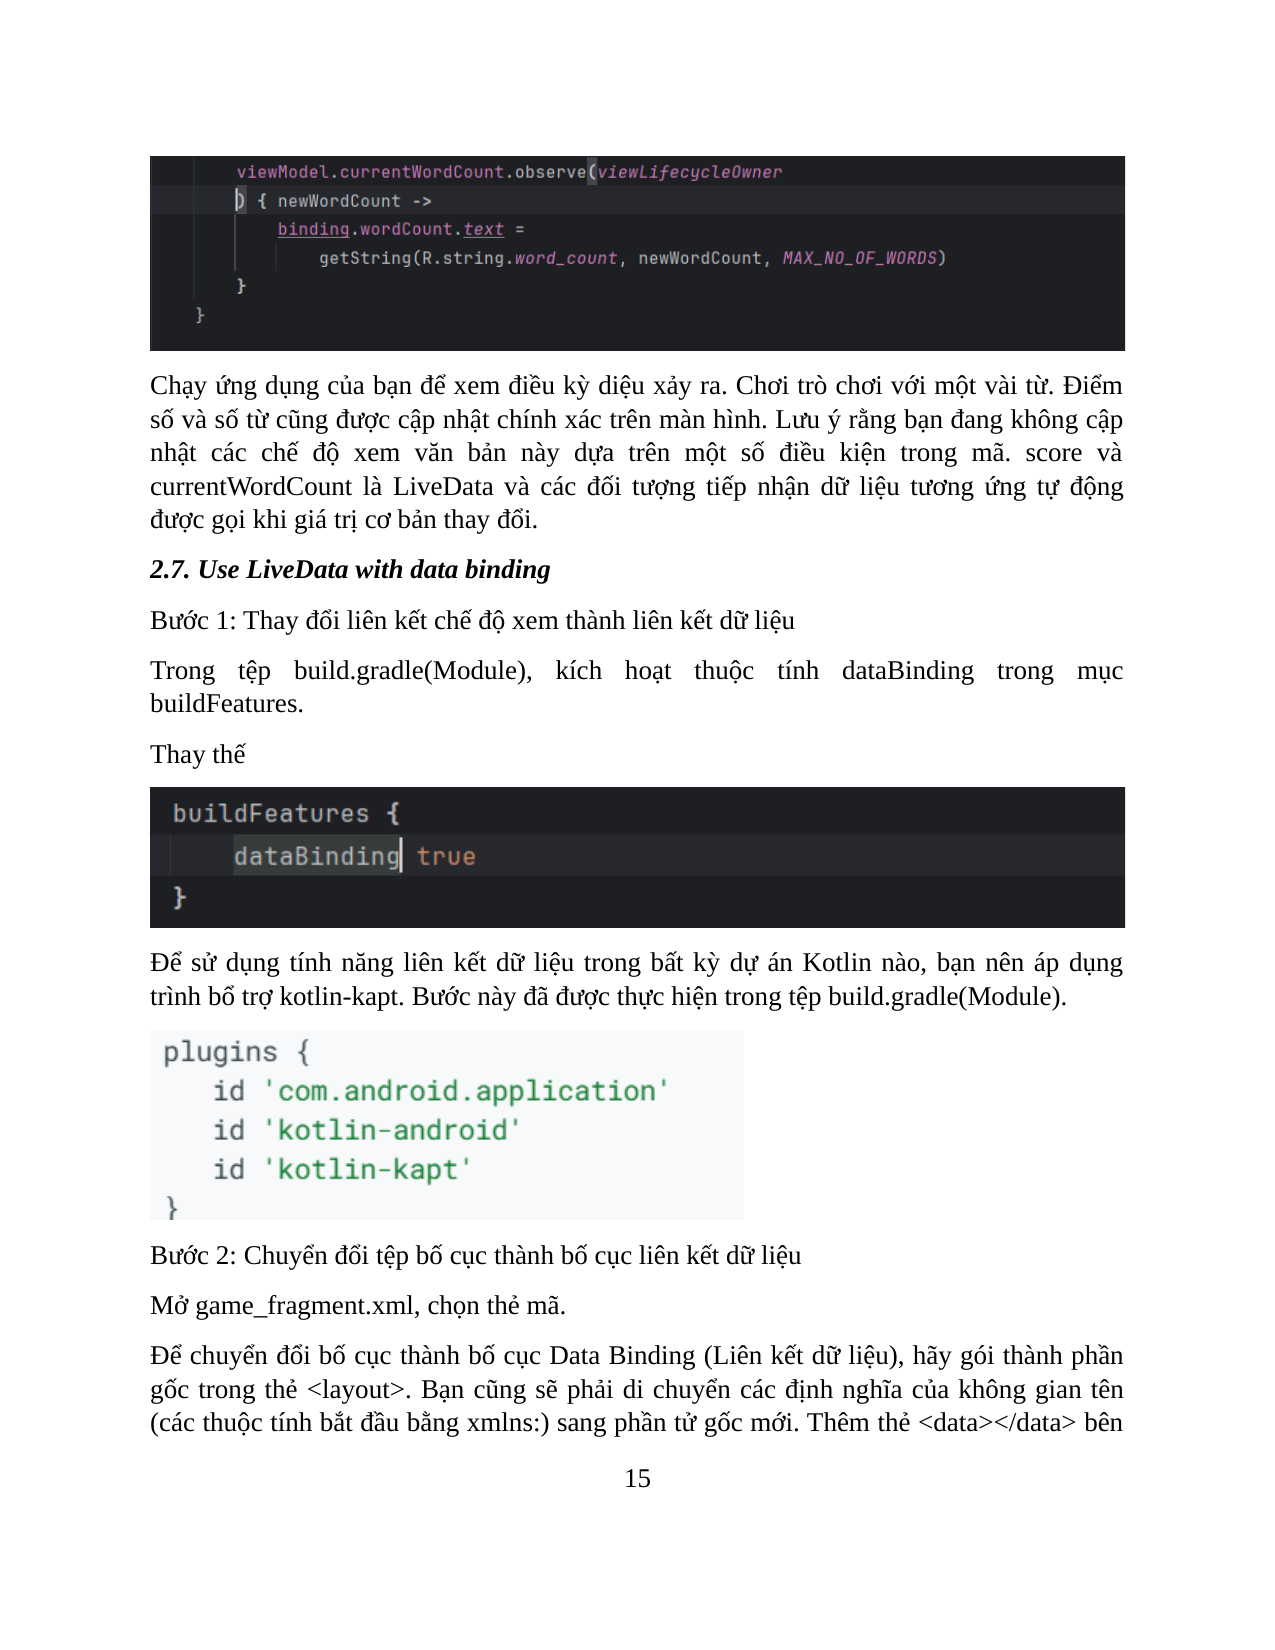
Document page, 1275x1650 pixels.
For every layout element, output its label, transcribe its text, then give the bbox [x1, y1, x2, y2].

text Để sử dụng tính năng liên kết dữ liệu trong bất kỳ dự án Kotlin nào, bạn nên áp dụng trình bổ trợ kotlin-kapt. Bước này đã được thực hiện trong tệp build.gradle(Module). [150, 947, 1125, 1011]
picture [150, 156, 1125, 351]
text Thay thế [150, 738, 1125, 769]
text Trong tệp build.gradle(Module), kích hoạt thuộc tính dataBinding trong mục buildFeatures. [150, 654, 1125, 719]
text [150, 1339, 1125, 1438]
text Bước 2: Chuyển đổi tệp bố cục thành bố cục liên kết dữ liệu [150, 1239, 1125, 1270]
text Mở game_fragment.xml, chọn thẻ mã. [150, 1289, 1125, 1320]
subtitle 2.7. Use LiveData with data binding [150, 553, 1125, 585]
text Chạy ứng dụng của bạn để xem điều kỳ diệu xảy ra. Chơi trò chơi với một vài từ. Điểm số và số từ cũng được cập nhật chính xác trên màn hình. Lưu ý rằng bạn đang không cập nhật các chế độ xem văn bản này dựa trên một số điều kiện trong mã. score và currentWordCount là LiveData và các đối tượng tiếp nhận dữ liệu tương ứng tự động được gọi khi giá trị cơ bản thay đổi. [150, 369, 1125, 534]
picture [150, 1030, 744, 1220]
picture [150, 787, 1125, 928]
text Bước 1: Thay đổi liên kết chế độ xem thành liên kết dữ liệu [150, 604, 1125, 635]
